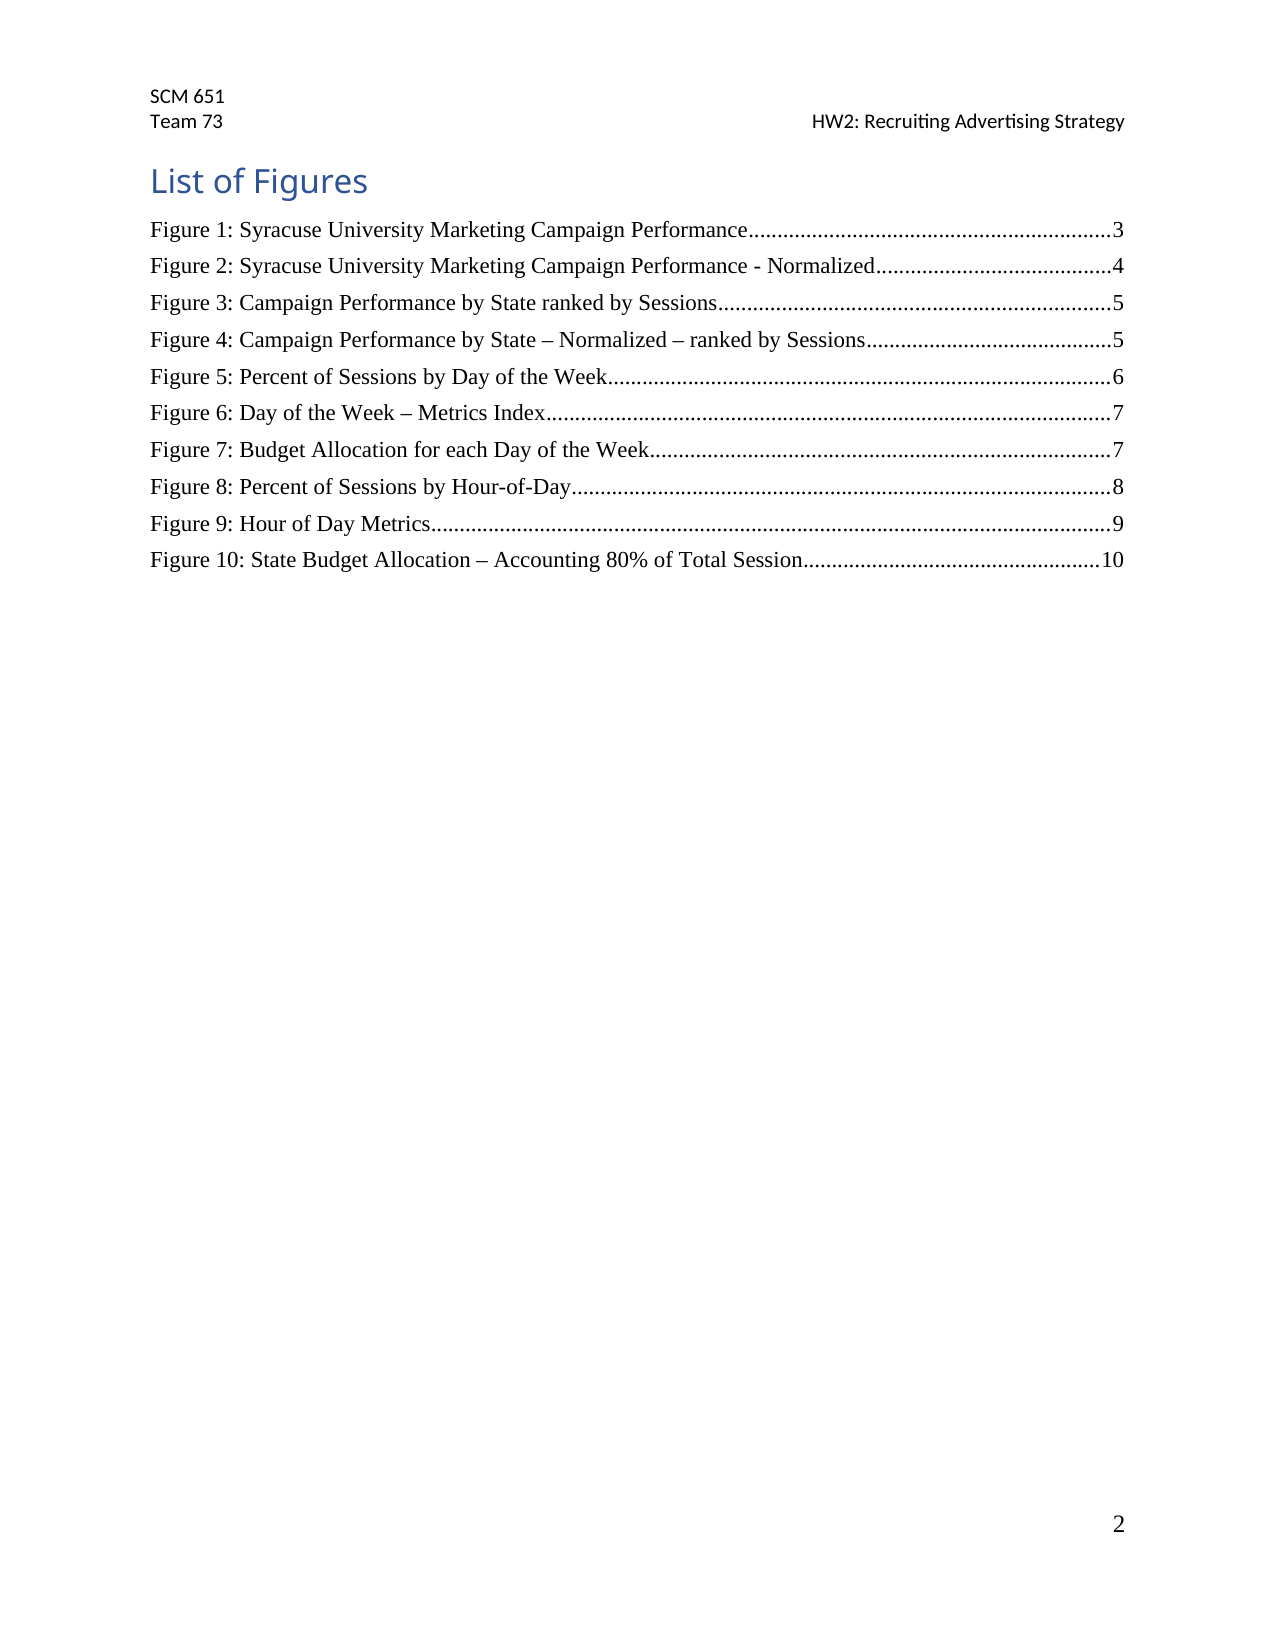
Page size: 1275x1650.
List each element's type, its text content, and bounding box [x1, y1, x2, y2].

text Figure 6: Day of the Week – Metrics Index 7 [150, 399, 1125, 426]
text Figure 3: Campaign Performance by State ranked by Sessions 5 [150, 289, 1125, 316]
text List of Figures [150, 158, 1125, 204]
text Figure 9: Hour of Day Metrics 9 [150, 510, 1125, 536]
text Figure 4: Campaign Performance by State – Normalized – ranked by Sessions 5 [150, 326, 1125, 352]
text Figure 8: Percent of Sessions by Hour-of-Day 8 [150, 473, 1125, 499]
text Figure 1: Syracuse University Marketing Campaign Performance 3 [150, 216, 1125, 242]
text Figure 10: State Budget Allocation – Accounting 80% of Total Session 10 [150, 547, 1125, 573]
text Figure 7: Budget Allocation for each Day of the Week 7 [150, 436, 1125, 463]
text Figure 5: Percent of Sessions by Day of the Week 6 [150, 363, 1125, 389]
text Figure 2: Syracuse University Marketing Campaign Performance - Normalized 4 [150, 252, 1125, 279]
